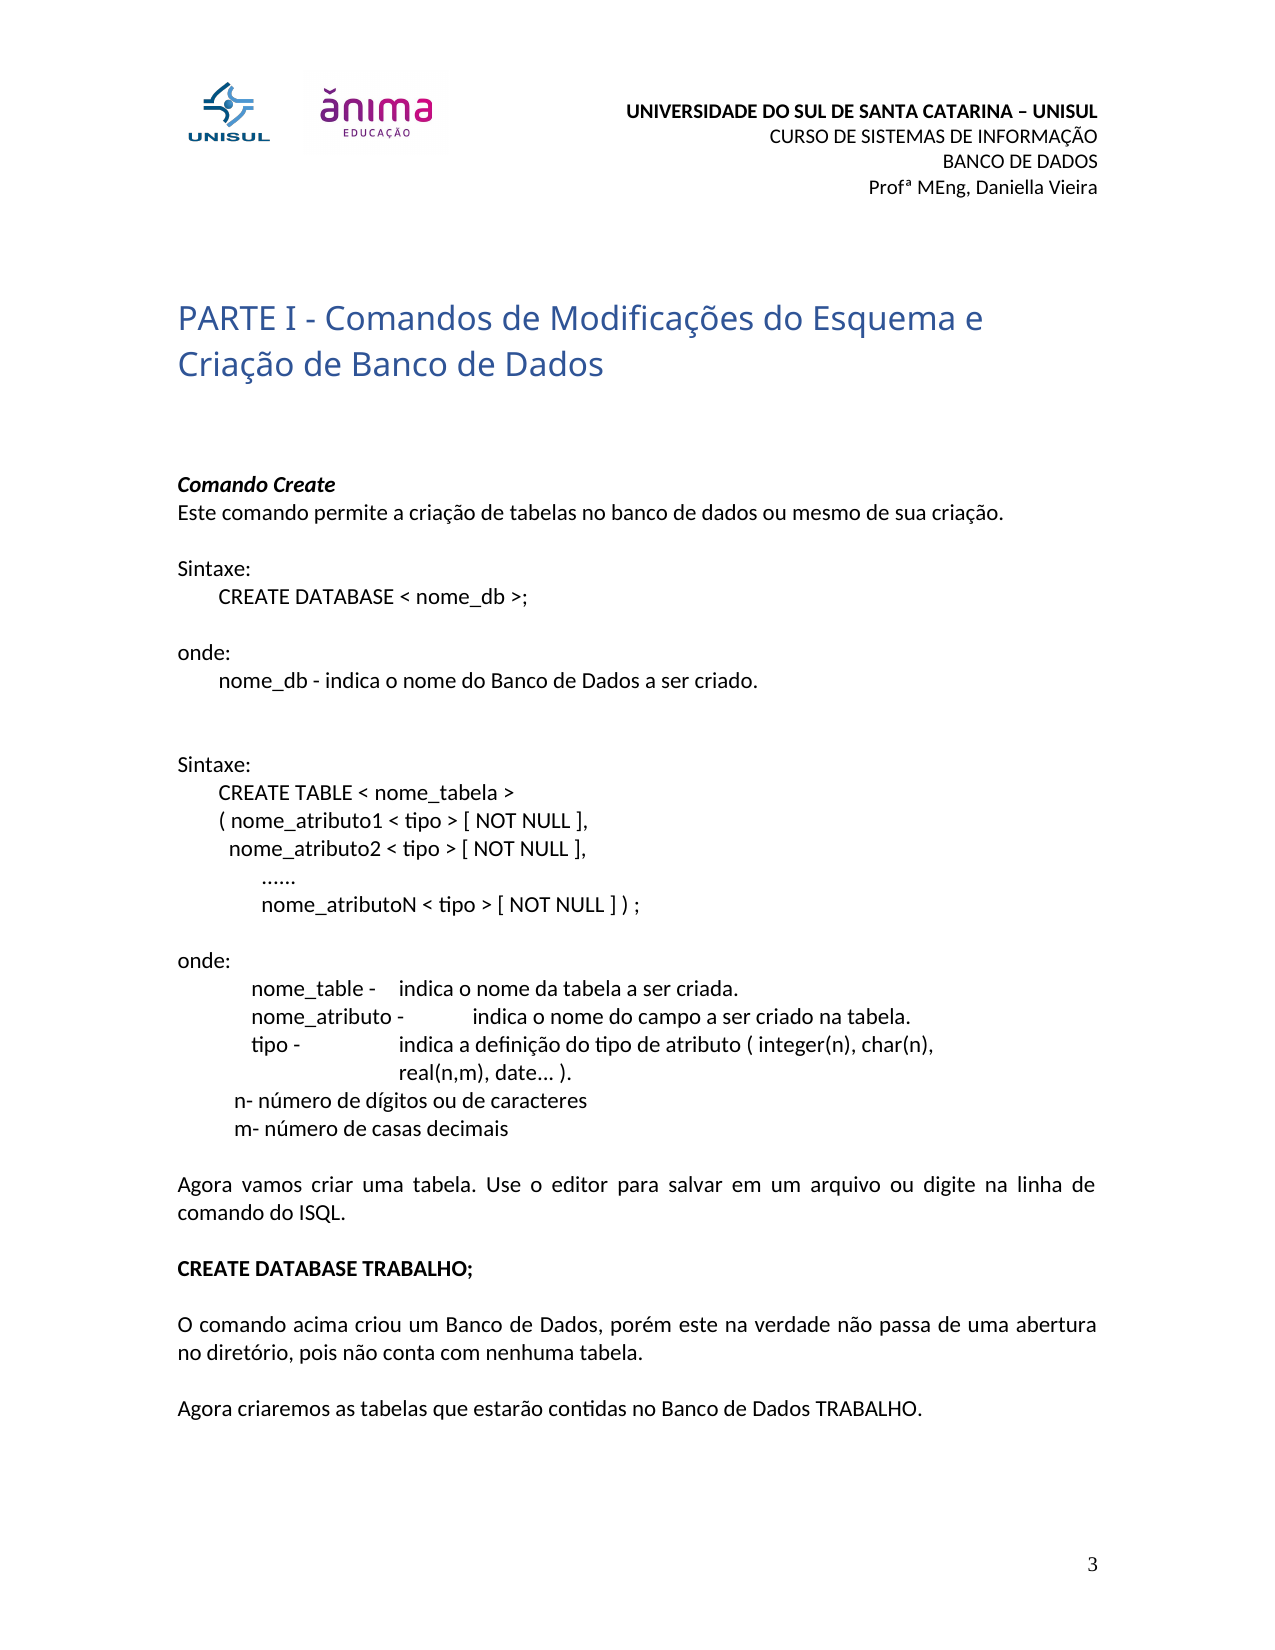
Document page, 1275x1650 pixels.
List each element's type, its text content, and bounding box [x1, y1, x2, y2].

text CREATE DATABASE < nome_db >; [177, 582, 1098, 610]
text nome_atributoN < tipo > [ NOT NULL ] ) ; [177, 890, 1098, 918]
text onde: [177, 946, 1098, 974]
picture [176, 73, 282, 158]
text onde: [177, 638, 1098, 666]
text ( nome_atributo1 < tipo > [ NOT NULL ], [177, 806, 1098, 834]
text real(n,m), date... ). [177, 1058, 1098, 1086]
text Agora criaremos as tabelas que estarão contidas no Banco de Dados TRABALHO. [177, 1394, 1098, 1423]
text nome_db - indica o nome do Banco de Dados a ser criado. [177, 666, 1098, 694]
text CREATE DATABASE TRABALHO; [177, 1254, 1098, 1282]
text Sintaxe: [177, 554, 1098, 582]
text CREATE TABLE < nome_tabela > [177, 778, 1098, 806]
text Sintaxe: [177, 750, 1098, 778]
text nome_table - indica o nome da tabela a ser criada. [177, 974, 1098, 1002]
text Agora vamos criar uma tabela. Use o editor para salvar em um arquivo ou digite na linha de comando do ISQL. [177, 1170, 1098, 1226]
text m- número de casas decimais [177, 1114, 1098, 1142]
text nome_atributo2 < tipo > [ NOT NULL ], [177, 834, 1098, 862]
text Comando Create [177, 470, 1098, 498]
text ...... [177, 862, 1098, 890]
text O comando acima criou um Banco de Dados, porém este na verdade não passa de uma abertura no diretório, pois não conta com nenhuma tabela. [177, 1311, 1098, 1367]
text Este comando permite a criação de tabelas no banco de dados ou mesmo de sua criação. [177, 498, 1098, 526]
picture [302, 70, 450, 155]
text n- número de dígitos ou de caracteres [177, 1086, 1098, 1114]
subtitle PARTE I - Comandos de Modificações do Esquema e Criação de Banco de Dados [177, 295, 1098, 386]
text tipo - indica a definição do tipo de atributo ( integer(n), char(n), [177, 1030, 1098, 1058]
text nome_atributo - indica o nome do campo a ser criado na tabela. [177, 1002, 1098, 1030]
